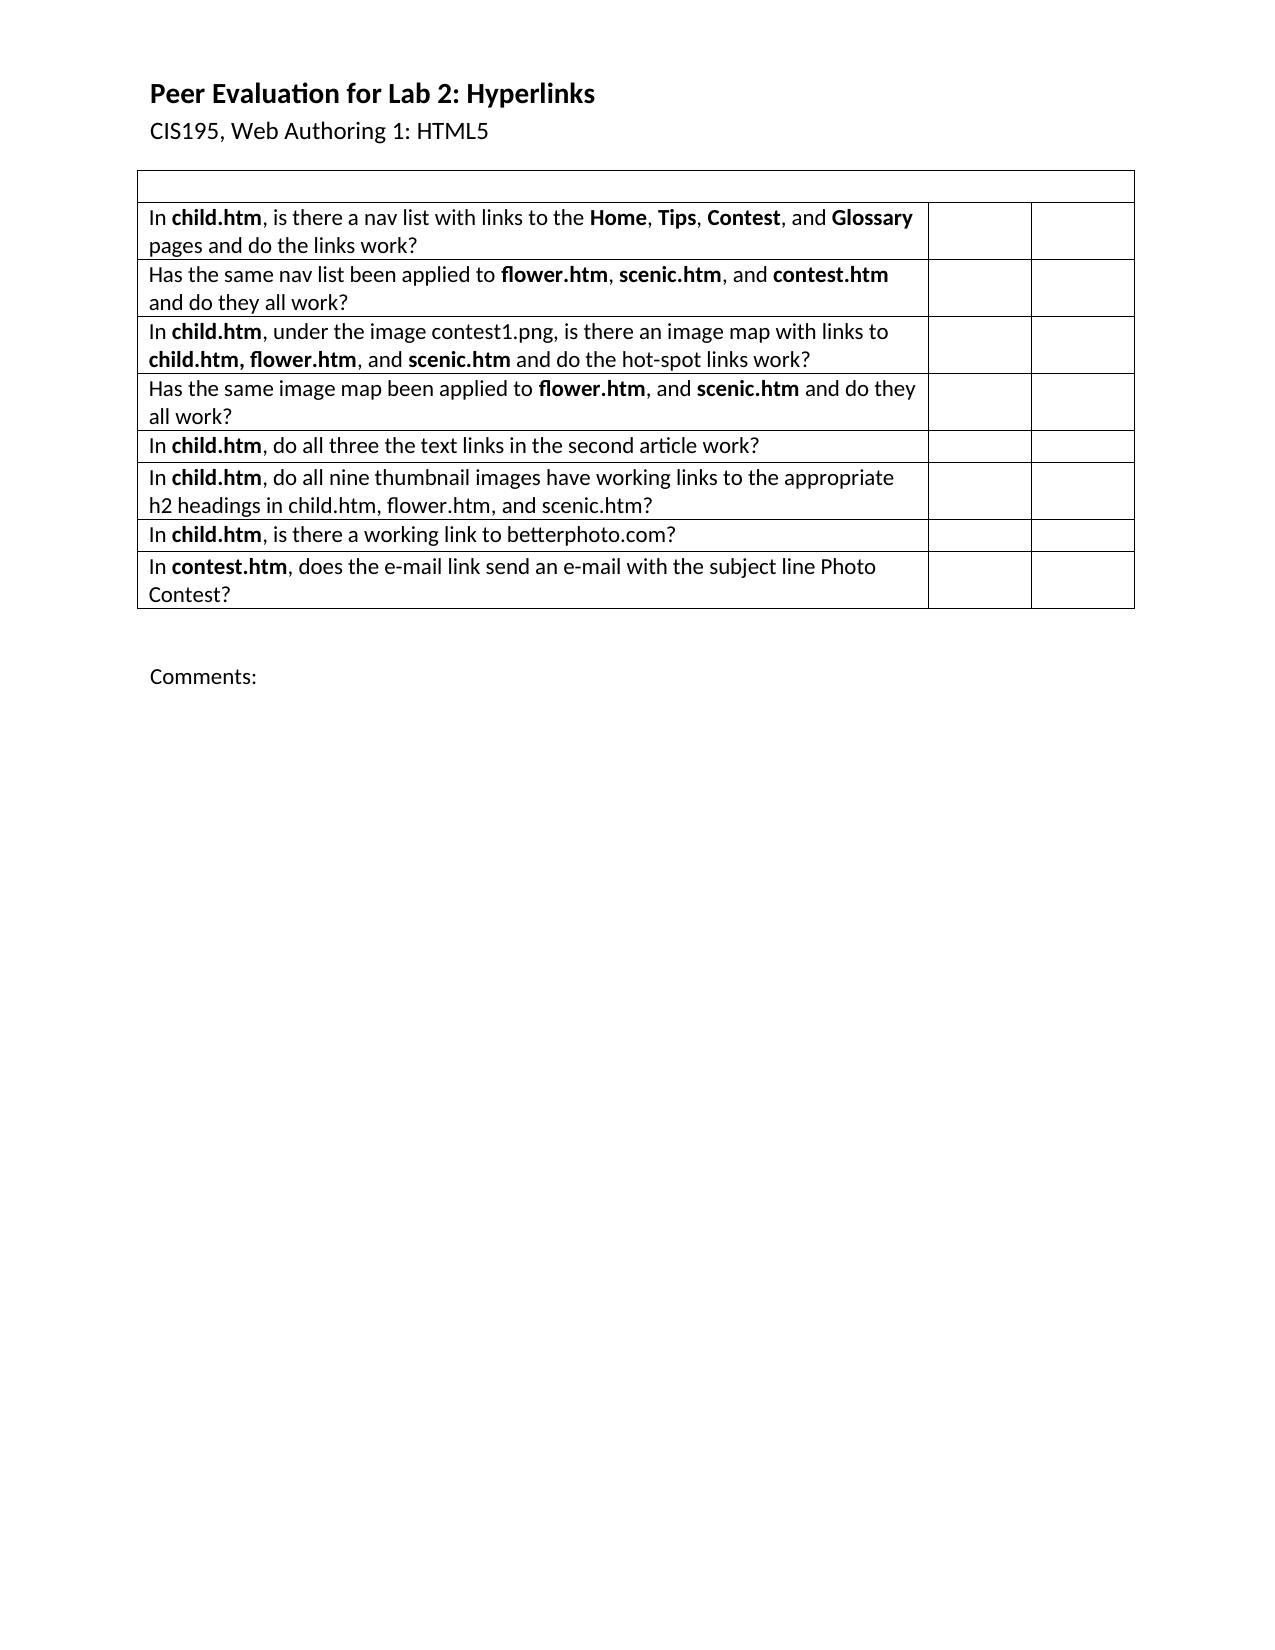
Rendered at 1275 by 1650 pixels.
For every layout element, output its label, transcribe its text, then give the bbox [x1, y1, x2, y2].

table_cell [1032, 203, 1134, 259]
table_cell [929, 317, 1031, 373]
table_cell [1032, 463, 1134, 519]
table_cell [929, 203, 1031, 259]
table_cell [929, 260, 1031, 316]
table_cell In child.htm, is there a working link to betterphoto.com? [138, 520, 928, 551]
table_cell [1032, 260, 1134, 316]
table_cell Has the same image map been applied to flower.htm, and scenic.htm and do they all work? [138, 374, 928, 430]
text Comments: [150, 662, 1125, 690]
table_cell In child.htm, under the image contest1.png, is there an image map with links to child.htm, flower.htm, and scenic.htm and do the hot-spot links work? [138, 317, 928, 373]
table_cell [929, 552, 1031, 608]
table_cell [929, 463, 1031, 519]
table_cell In child.htm, is there a nav list with links to the Home, Tips, Contest, and Glossary pages and do the links work? [138, 203, 928, 259]
table_cell In child.htm, do all three the text links in the second article work? [138, 431, 928, 462]
table_cell Has the same nav list been applied to flower.htm, scenic.htm, and contest.htm and do they all work? [138, 260, 928, 316]
table_cell [1032, 552, 1134, 608]
table_cell In contest.htm, does the e-mail link send an e-mail with the subject line Photo Contest? [138, 552, 928, 608]
table_cell [929, 520, 1031, 551]
table_cell [1032, 431, 1134, 462]
table_cell [1032, 520, 1134, 551]
table_cell [138, 171, 1134, 202]
table_cell In child.htm, do all nine thumbnail images have working links to the appropriate h2 headings in child.htm, flower.htm, and scenic.htm? [138, 463, 928, 519]
table_cell [929, 431, 1031, 462]
table_cell [929, 374, 1031, 430]
table_cell [1032, 374, 1134, 430]
table_cell [1032, 317, 1134, 373]
